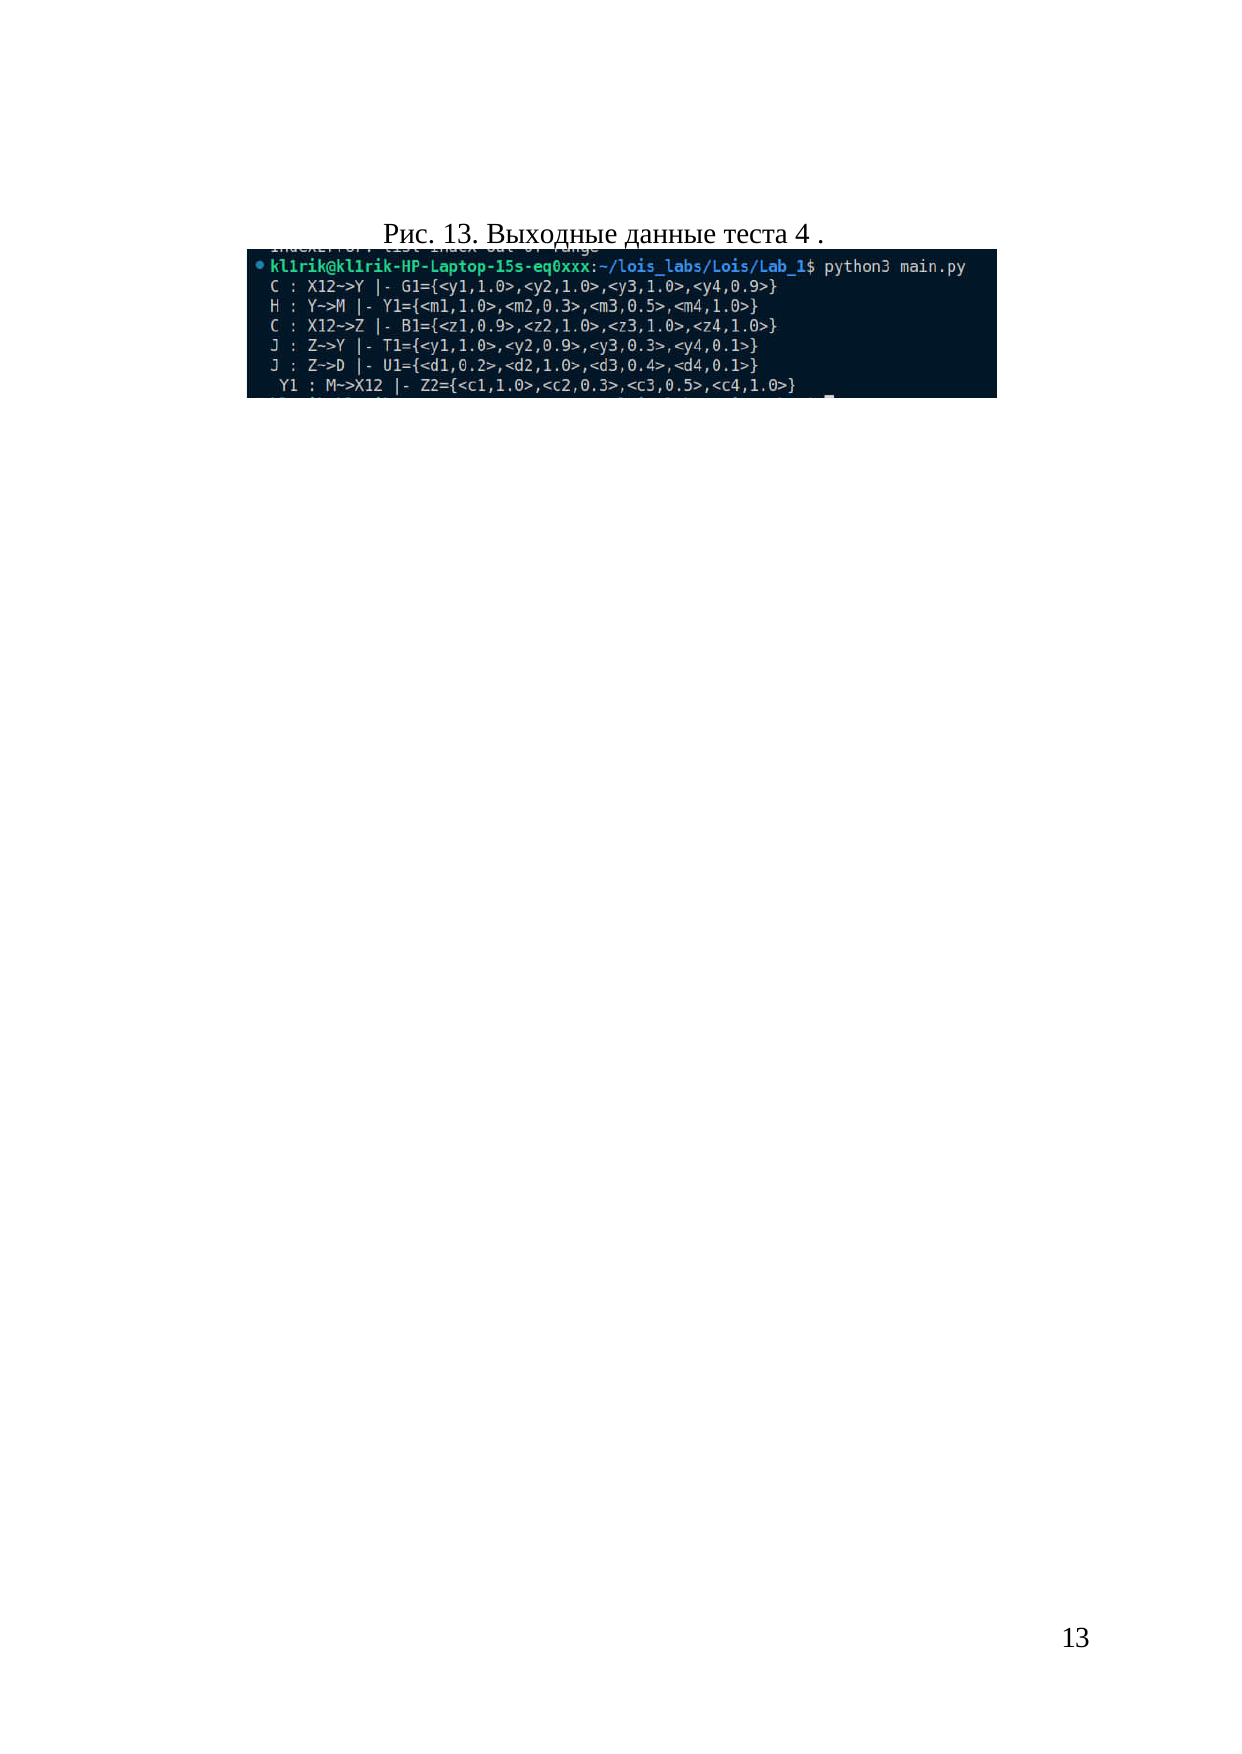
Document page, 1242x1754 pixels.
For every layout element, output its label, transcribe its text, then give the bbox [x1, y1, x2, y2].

text Рис. 13. Выходные данные теста 4 . [383, 216, 1104, 249]
picture [246, 249, 997, 398]
